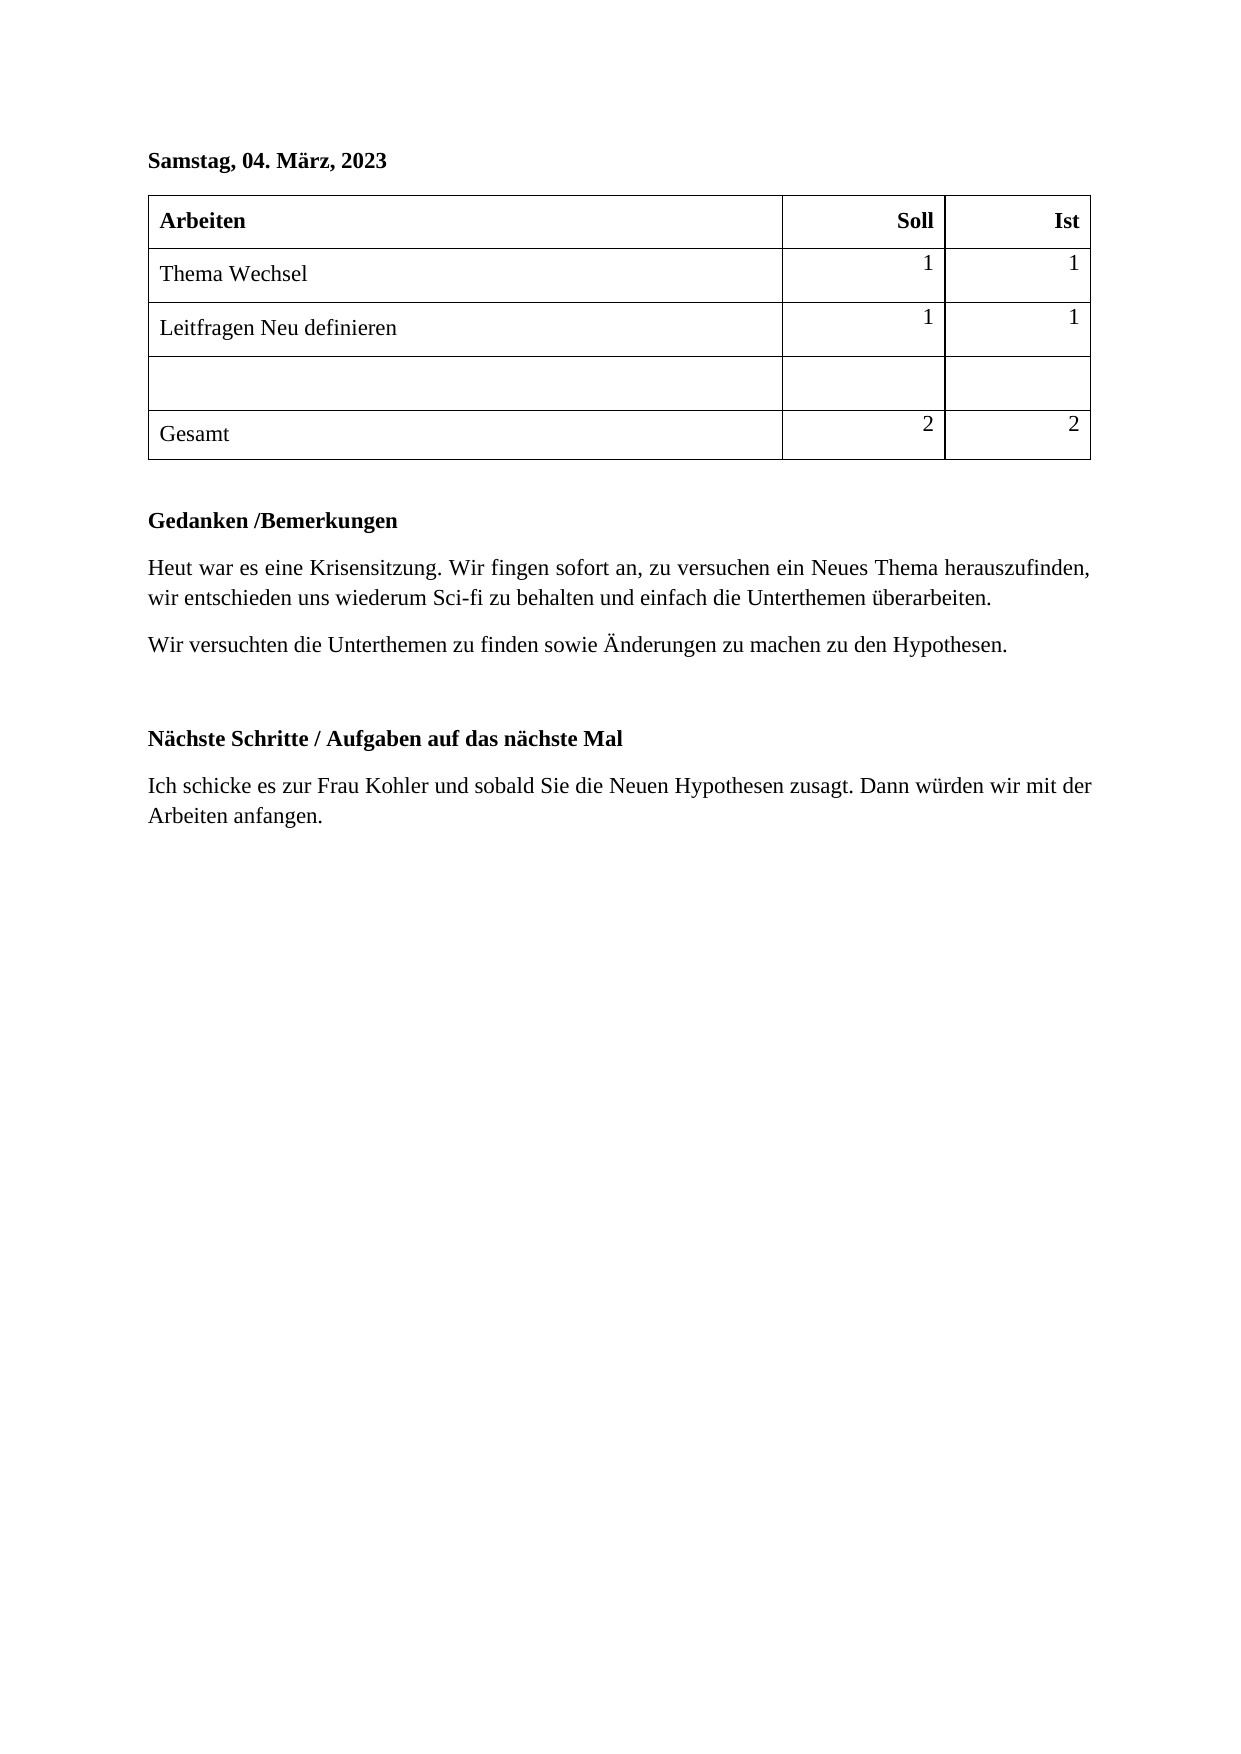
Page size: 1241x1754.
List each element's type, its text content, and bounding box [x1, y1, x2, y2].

table_cell 2 [783, 411, 944, 459]
text Ich schicke es zur Frau Kohler und sobald Sie die Neuen Hypothesen zusagt. Dann würden wir mit der Arbeiten anfangen. [148, 772, 1093, 828]
table_cell 1 [783, 303, 944, 356]
table_cell [783, 357, 944, 409]
table_cell 2 [946, 411, 1090, 459]
text Wir versuchten die Unterthemen zu finden sowie Änderungen zu machen zu den Hypothesen. [148, 631, 1093, 657]
text Gedanken /Bemerkungen [148, 507, 1093, 533]
table_cell Leitfragen Neu definieren [149, 303, 782, 356]
table_cell [149, 357, 782, 409]
table_cell 1 [783, 249, 944, 302]
table_cell Thema Wechsel [149, 249, 782, 302]
table_header Ist [946, 196, 1090, 248]
table_header Soll [783, 196, 944, 248]
text Samstag, 04. März, 2023 [148, 148, 1093, 174]
table_cell 1 [946, 249, 1090, 302]
text Nächste Schritte / Aufgaben auf das nächste Mal [148, 725, 1093, 751]
table_header Arbeiten [149, 196, 782, 248]
table_cell Gesamt [149, 411, 782, 459]
table_cell 1 [946, 303, 1090, 356]
table_cell [946, 357, 1090, 409]
text Heut war es eine Krisensitzung. Wir fingen sofort an, zu versuchen ein Neues Thema herauszufinden, wir entschieden uns wiederum Sci-fi zu behalten und einfach die Unterthemen überarbeiten. [148, 554, 1093, 611]
